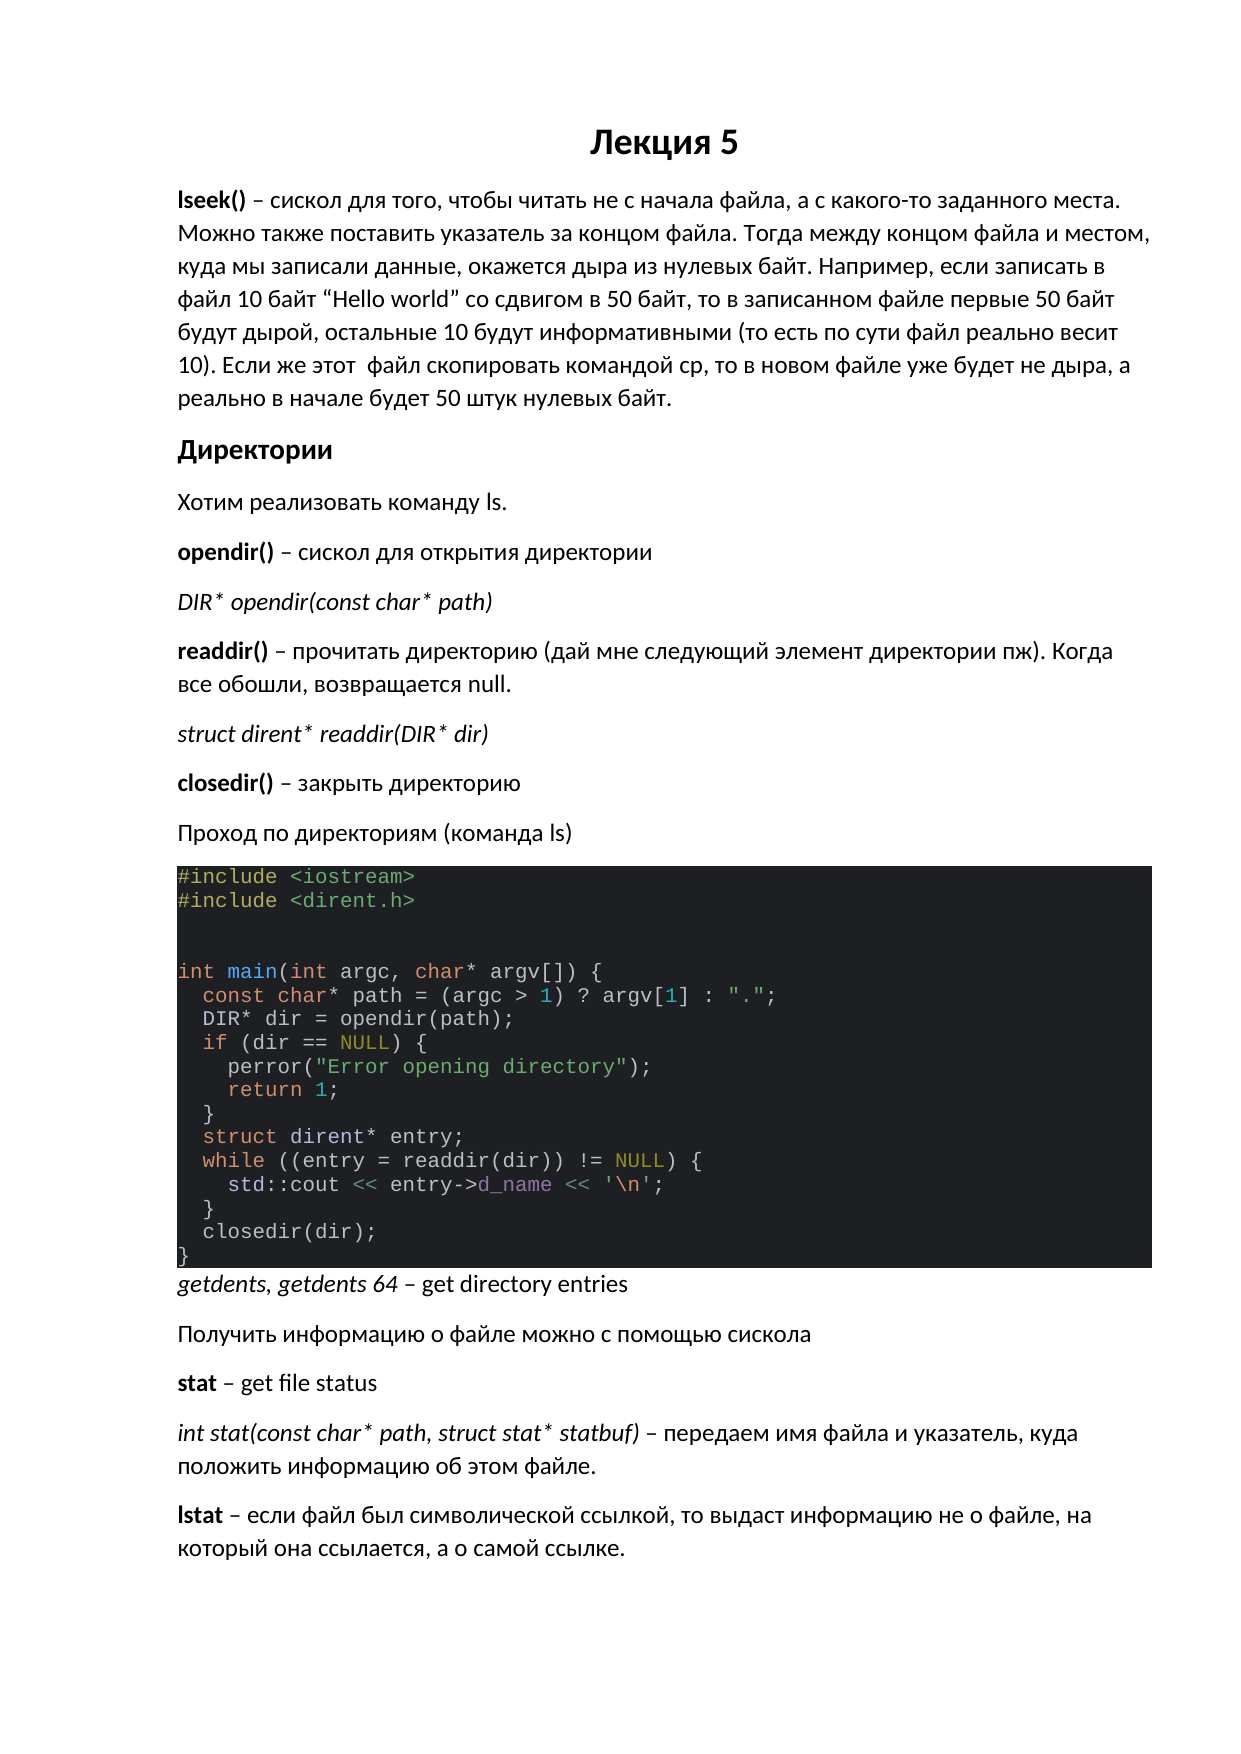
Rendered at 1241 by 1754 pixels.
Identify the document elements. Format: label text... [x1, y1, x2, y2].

text opendir() – сискол для открытия директории [177, 536, 1152, 567]
text stat – get file status [177, 1368, 1152, 1398]
text struct dirent* readdir(DIR* dir) [177, 718, 1152, 748]
text int stat(const char* path, struct stat* statbuf) – передаем имя файла и указатель, куда положить информацию об этом файле. [177, 1417, 1152, 1481]
text Директории [177, 431, 1152, 467]
text Хотим реализовать команду ls. [177, 486, 1152, 517]
text Получить информацию о файле можно с помощью сискола [177, 1318, 1152, 1348]
text Проход по директориям (команда ls) [177, 817, 1152, 847]
text getdents, getdents 64 – get directory entries [177, 1268, 1152, 1299]
text closedir() – закрыть директорию [177, 767, 1152, 798]
text lseek() – сискол для того, чтобы читать не с начала файла, а с какого-то заданного места. Можно также поставить указатель за концом файла. Тогда между концом файла и местом, куда мы записали данные, окажется дыра из нулевых байт. Например, если записать в файл 10 байт “Hello world” со сдвигом в 50 байт, то в записанном файле первые 50 байт будут дырой, остальные 10 будут информативными (то есть по сути файл реально весит 10). Если же этот файл скопировать командой cp, то в новом файле уже будет не дыра, а реально в начале будет 50 штук нулевых байт. [177, 184, 1152, 412]
text DIR* opendir(const char* path) [177, 586, 1152, 616]
text Лекция 5 [177, 118, 1152, 164]
text lstat – если файл был символической ссылкой, то выдаст информацию не о файле, на который она ссылается, а о самой ссылке. [177, 1500, 1152, 1563]
text readdir() – прочитать директорию (дай мне следующий элемент директории пж). Когда все обошли, возвращается null. [177, 635, 1152, 699]
text #include <iostream> #include <dirent.h> int main(int argc, char* argv[]) { const char* path = (argc > 1) ? argv[1] : "."; DIR* dir = opendir(path); if (dir == NULL) { perror("Error opening directory"); return 1; } struct dirent* entry; while ((entry = readdir(dir)) != NULL) { std::cout << entry->d_name << '\n'; } closedir(dir); } [177, 866, 1152, 1268]
